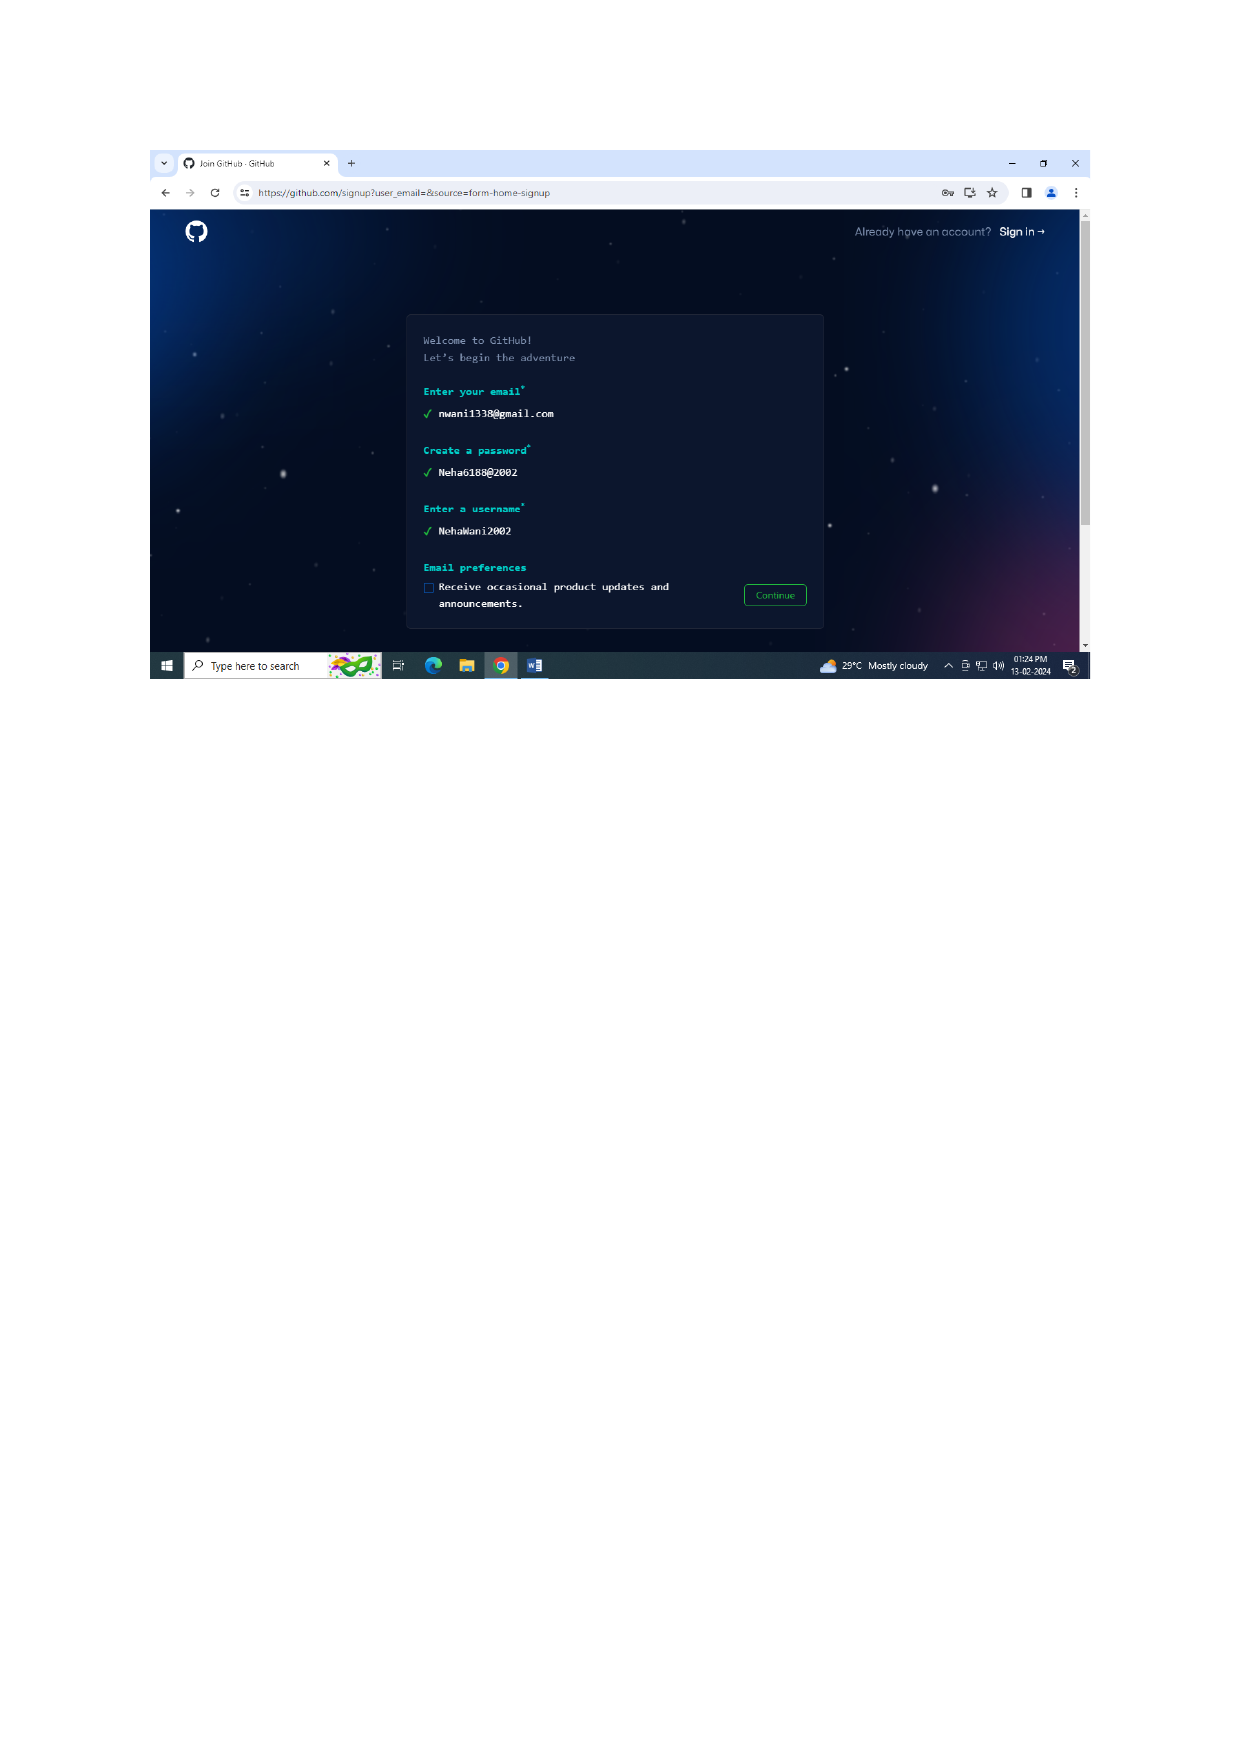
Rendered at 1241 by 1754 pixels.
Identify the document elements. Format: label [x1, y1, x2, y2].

picture [150, 150, 1091, 679]
